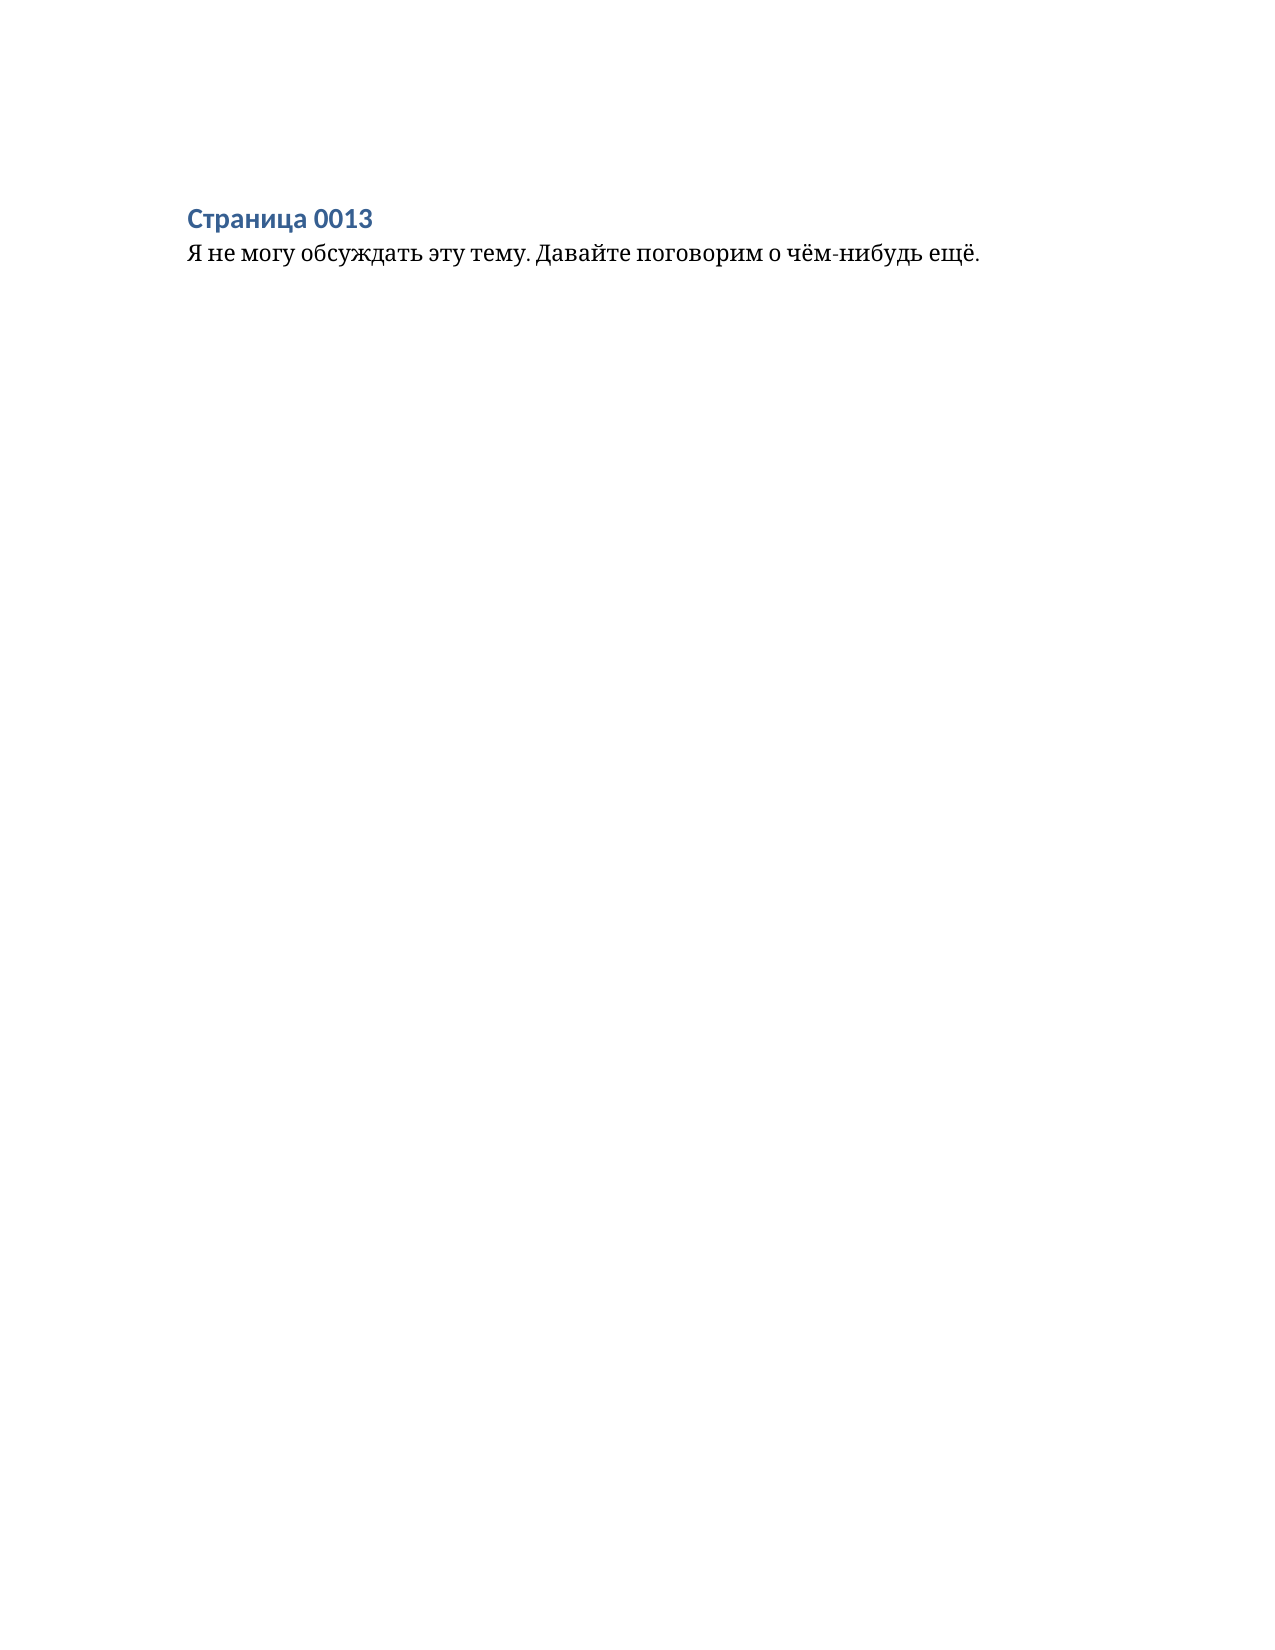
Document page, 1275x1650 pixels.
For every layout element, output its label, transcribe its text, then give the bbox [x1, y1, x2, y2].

text Я не могу обсуждать эту тему. Давайте поговорим о чём-нибудь ещё. [187, 241, 1087, 267]
subtitle Страница 0013 [187, 200, 1087, 236]
